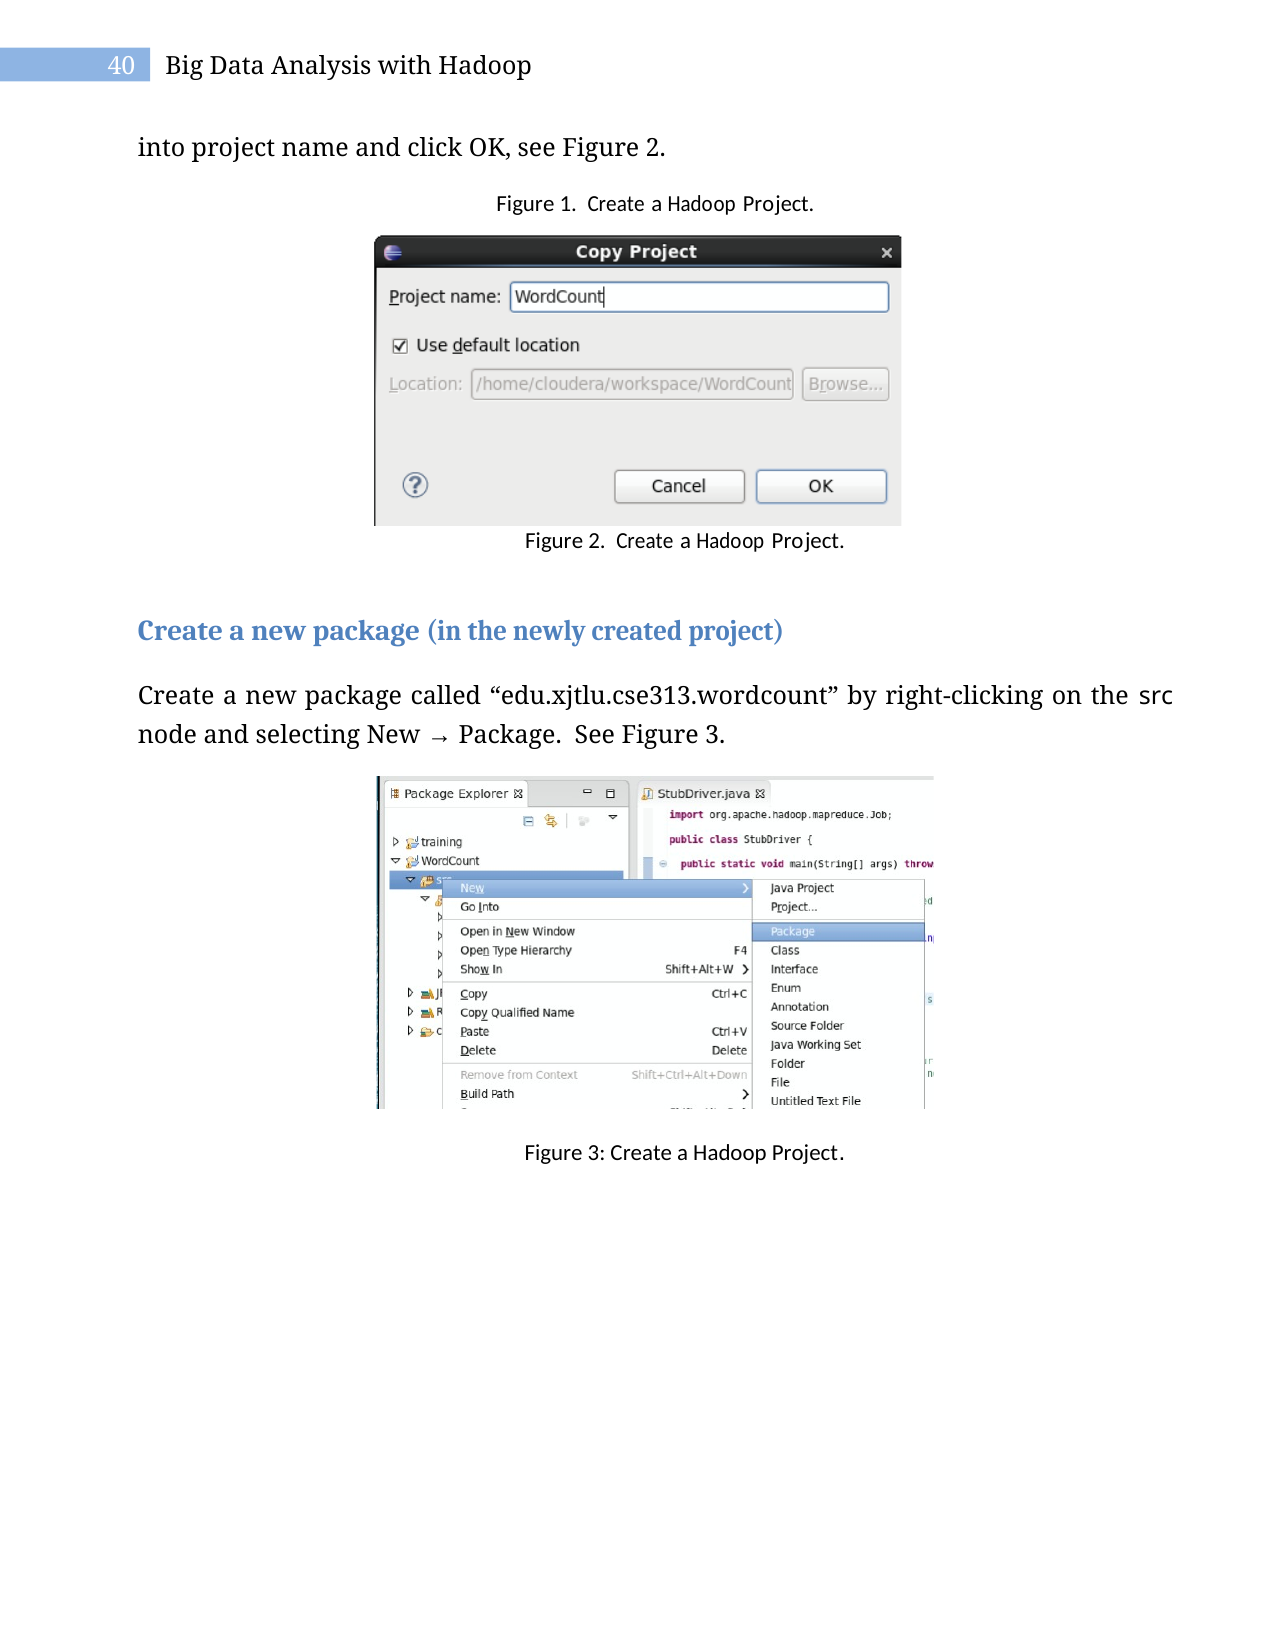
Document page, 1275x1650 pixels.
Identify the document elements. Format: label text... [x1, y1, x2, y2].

subtitle Create a new package (in the newly created project) [138, 614, 1173, 648]
picture [373, 233, 902, 526]
picture [376, 776, 934, 1109]
text Figure 3: Create a Hadoop Project. [197, 1137, 1173, 1166]
text Create a new package called “edu.xjtlu.cse313.wordcount” by right-clicking on the src node and selecting New → Package. See Figure 3. [138, 678, 1173, 751]
text Figure 1. Create a Hadoop Project. [138, 189, 1173, 217]
